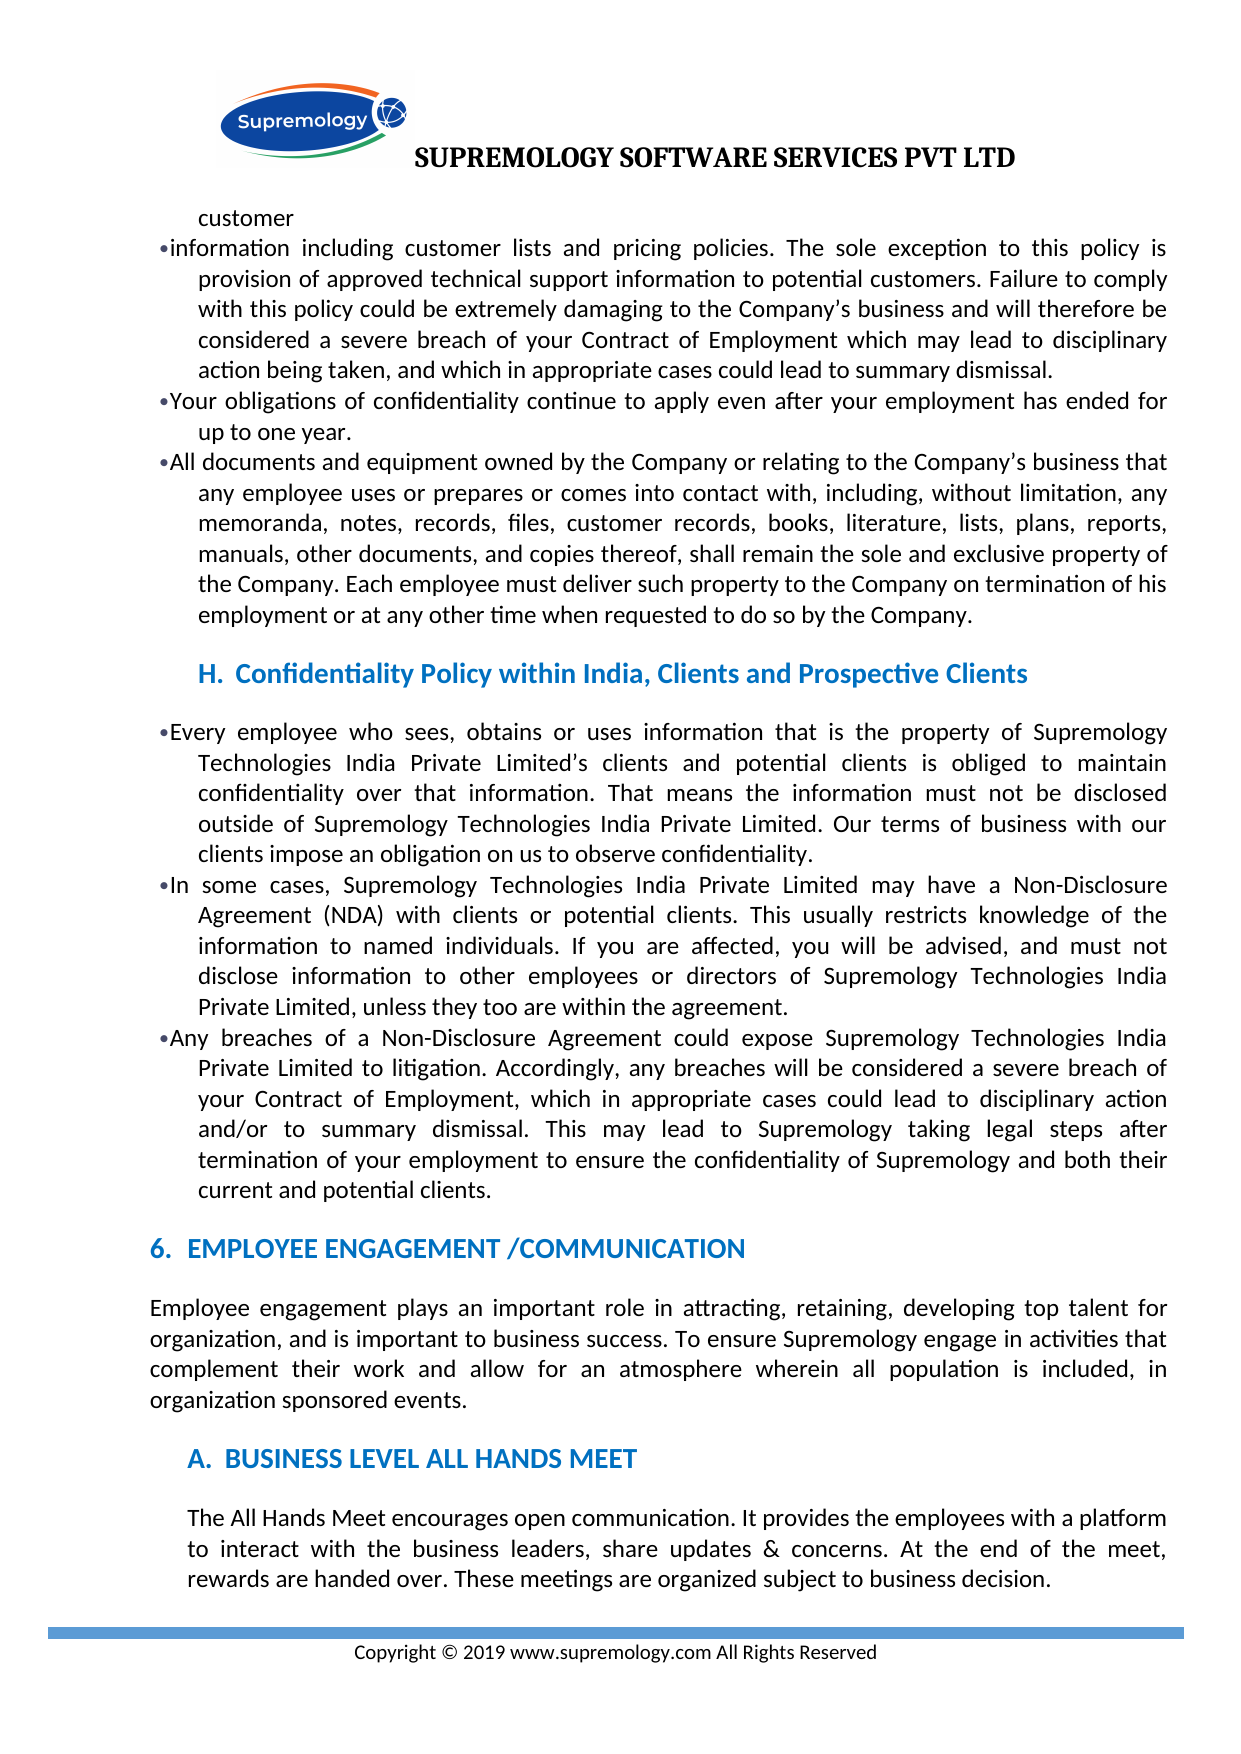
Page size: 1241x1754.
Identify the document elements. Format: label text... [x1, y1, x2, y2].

list Every employee who sees, obtains or uses information that is the property of Supremology Technologies India Private Limited’s clients and potential clients is obliged to maintain confidentiality over that information. That means the information must not be disclosed outside of Supremology Technologies India Private Limited. Our terms of business with our clients impose an obligation on us to observe confidentiality. [160, 716, 1169, 869]
list EMPLOYEE ENGAGEMENT /COMMUNICATION [149, 1230, 1184, 1266]
text The All Hands Meet encourages open communication. It provides the employees with a platform to interact with the business leaders, share updates & concerns. At the end of the meet, rewards are handed over. These meetings are organized subject to business decision. [187, 1502, 1169, 1594]
list BUSINESS LEVEL ALL HANDS MEET [187, 1440, 1184, 1476]
list Any breaches of a Non-Disclosure Agreement could expose Supremology Technologies India Private Limited to litigation. Accordingly, any breaches will be considered a severe breach of your Contract of Employment, which in appropriate cases could lead to disciplinary action and/or to summary dismissal. This may lead to Supremology taking legal steps after termination of your employment to ensure the confidentiality of Supremology and both their current and potential clients. [160, 1022, 1169, 1205]
picture [216, 70, 415, 168]
list Confidentiality Policy within India, Clients and Prospective Clients [198, 655, 1184, 691]
list information including customer lists and pricing policies. The sole exception to this policy is provision of approved technical support information to potential customers. Failure to comply with this policy could be extremely damaging to the Company’s business and will therefore be considered a severe breach of your Contract of Employment which may lead to disciplinary action being taken, and which in appropriate cases could lead to summary dismissal. [160, 233, 1169, 385]
list In some cases, Supremology Technologies India Private Limited may have a Non-Disclosure Agreement (NDA) with clients or potential clients. This usually restricts knowledge of the information to named individuals. If you are affected, you will be advised, and must not disclose information to other employees or directors of Supremology Technologies India Private Limited, unless they too are within the agreement. [160, 869, 1169, 1022]
list All documents and equipment owned by the Company or relating to the Company’s business that any employee uses or prepares or comes into contact with, including, without limitation, any memoranda, notes, records, files, customer records, books, literature, lists, plans, reports, manuals, other documents, and copies thereof, shall remain the sole and exclusive property of the Company. Each employee must deliver such property to the Company on termination of his employment or at any other time when requested to do so by the Company. [160, 446, 1169, 629]
text Employee engagement plays an important role in attracting, retaining, developing top talent for organization, and is important to business success. To ensure Supremology engage in activities that complement their work and allow for an atmosphere wherein all population is included, in organization sponsored events. [149, 1293, 1169, 1415]
list Your obligations of confidentiality continue to apply even after your employment has ended for up to one year. [160, 385, 1169, 446]
